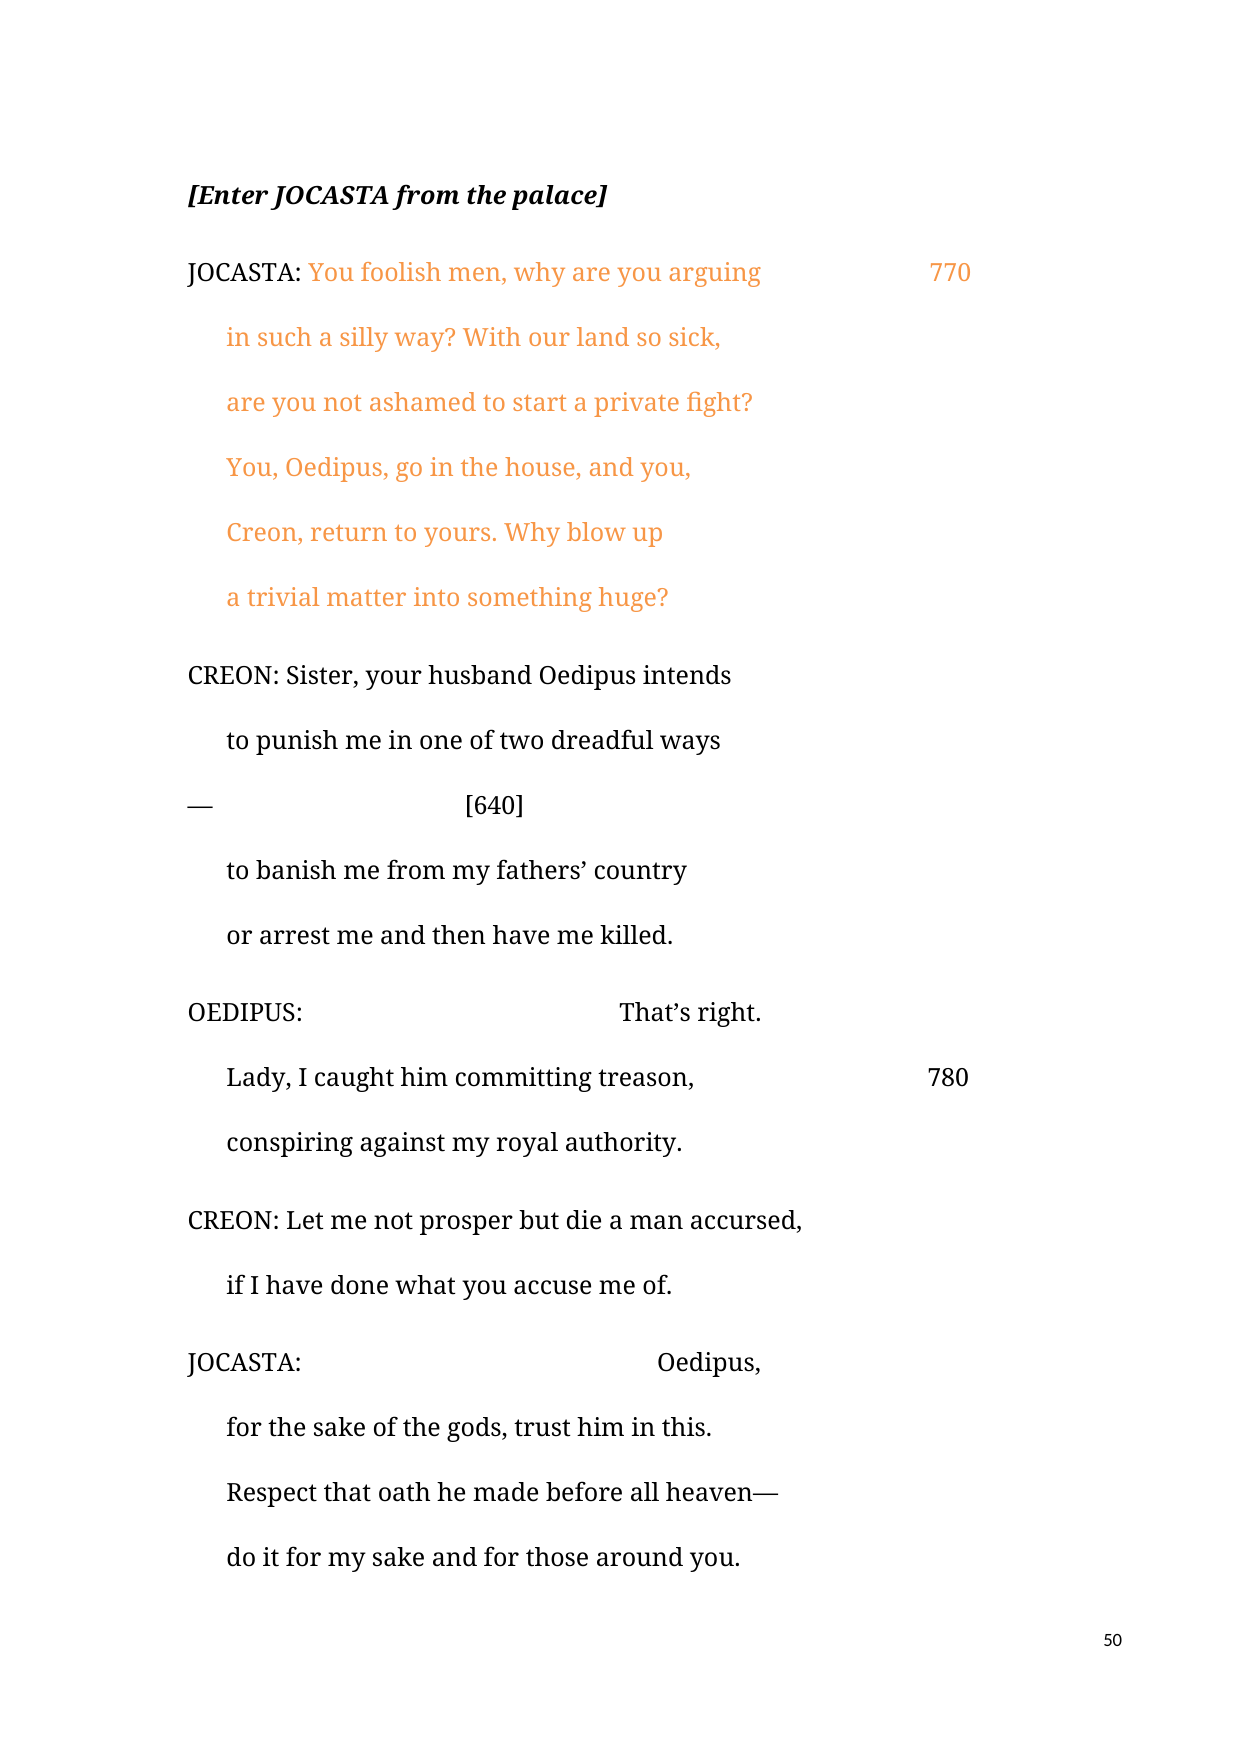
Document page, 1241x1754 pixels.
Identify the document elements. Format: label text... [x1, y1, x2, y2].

text [Enter JOCASTA from the palace] [187, 162, 1024, 227]
text CREON: Let me not prosper but die a man accursed, if I have done what you accuse me of. [187, 1187, 1024, 1317]
text JOCASTA: Oedipus, for the sake of the gods, trust him in this. Respect that oath he made before all heaven— do it for my sake and for those around you. [187, 1329, 1024, 1589]
text CREON: Sister, your husband Oedipus intends to punish me in one of two dreadful ways— [640] to banish me from my fathers’ country or arrest me and then have me killed. [187, 642, 1024, 967]
text OEDIPUS: That’s right. Lady, I caught him committing treason, 780 conspiring against my royal authority. [187, 979, 1024, 1174]
text JOCASTA: You foolish men, why are you arguing 770 in such a silly way? With our land so sick, are you not ashamed to start a private fight? You, Oedipus, go in the house, and you, Creon, return to yours. Why blow up a trivial matter into something huge? [187, 239, 1024, 629]
